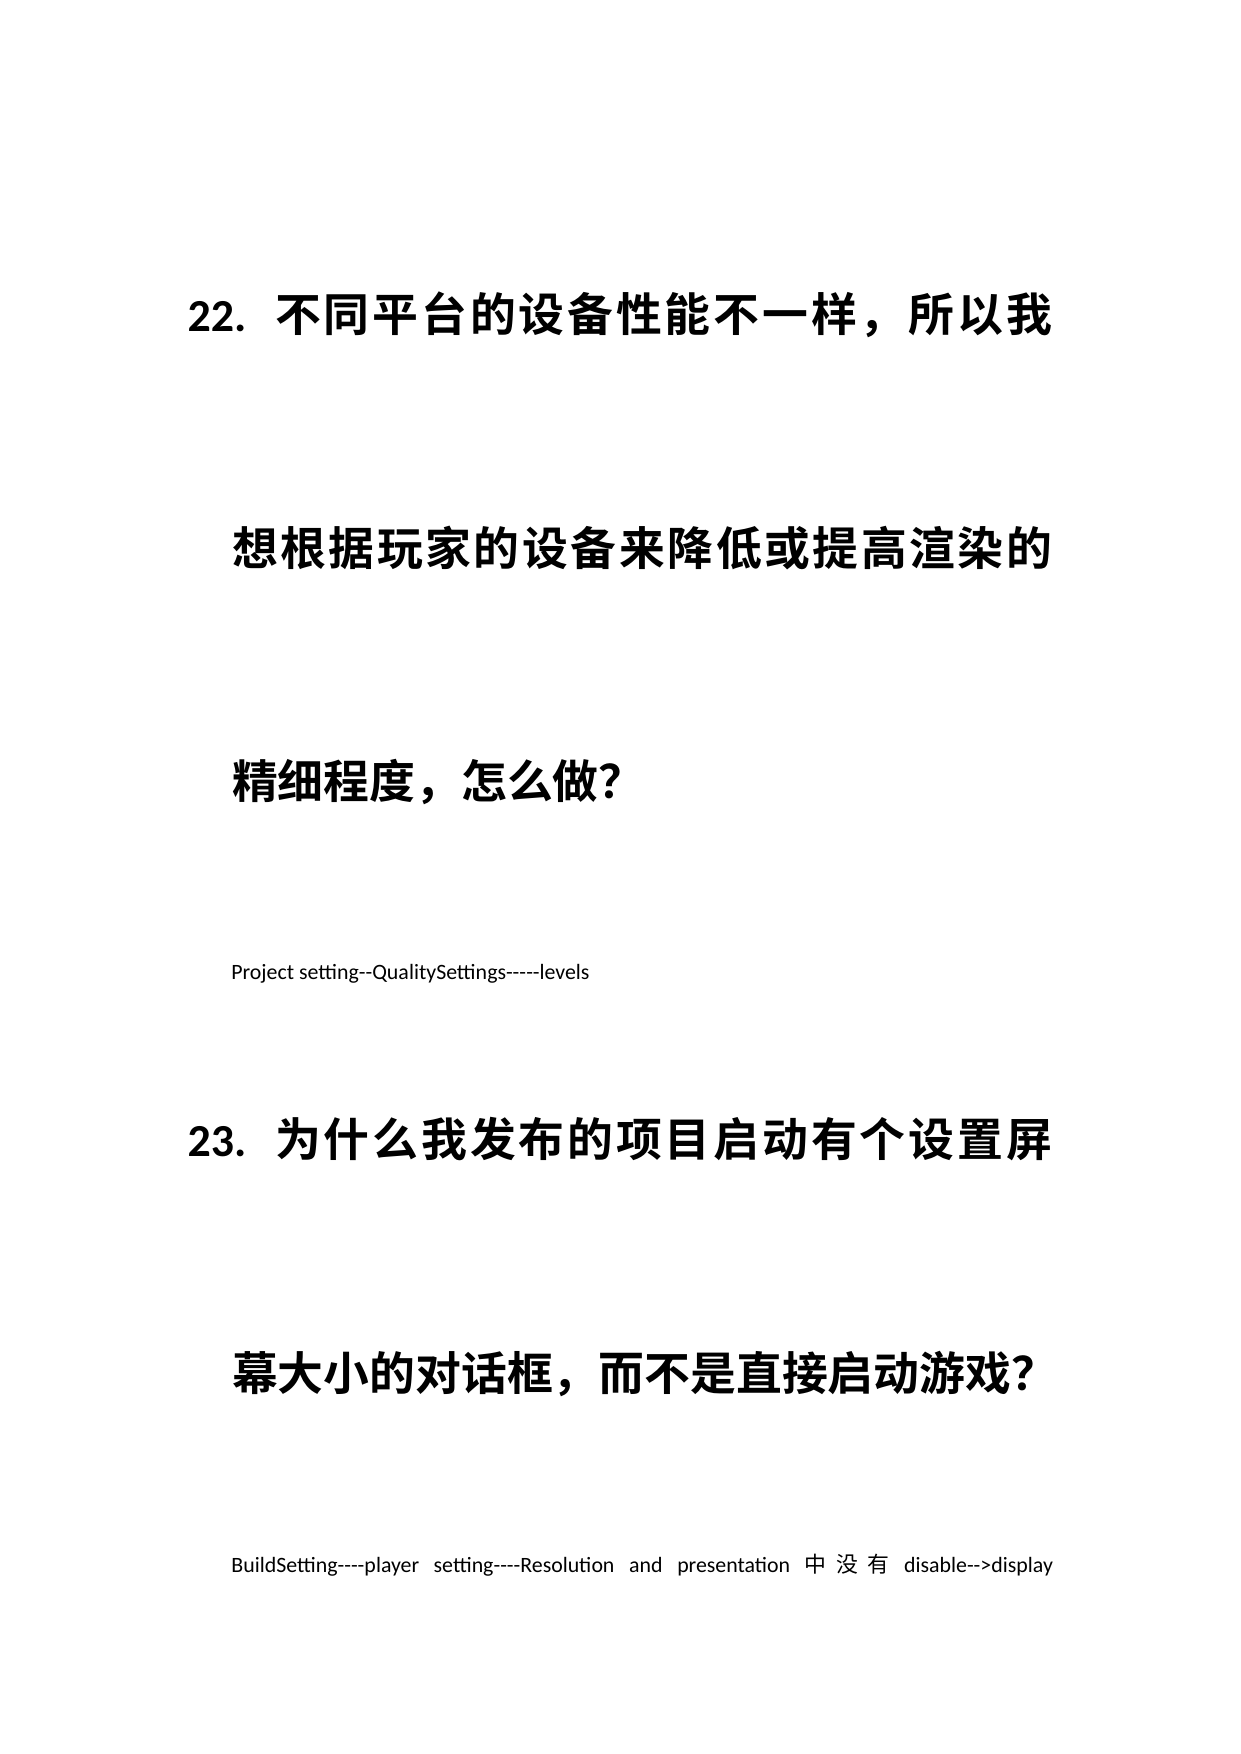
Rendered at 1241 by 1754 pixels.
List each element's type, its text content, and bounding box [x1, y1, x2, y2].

subtitle 为什么我发布的项目启动有个设置屏幕大小的对话框，而不是直接启动游戏？ [187, 1088, 1053, 1419]
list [187, 1547, 1053, 1579]
list Project setting--QualitySettings-----levels [187, 955, 1053, 987]
subtitle 不同平台的设备性能不一样，所以我想根据玩家的设备来降低或提高渲染的精细程度，怎么做？ [187, 262, 1053, 828]
